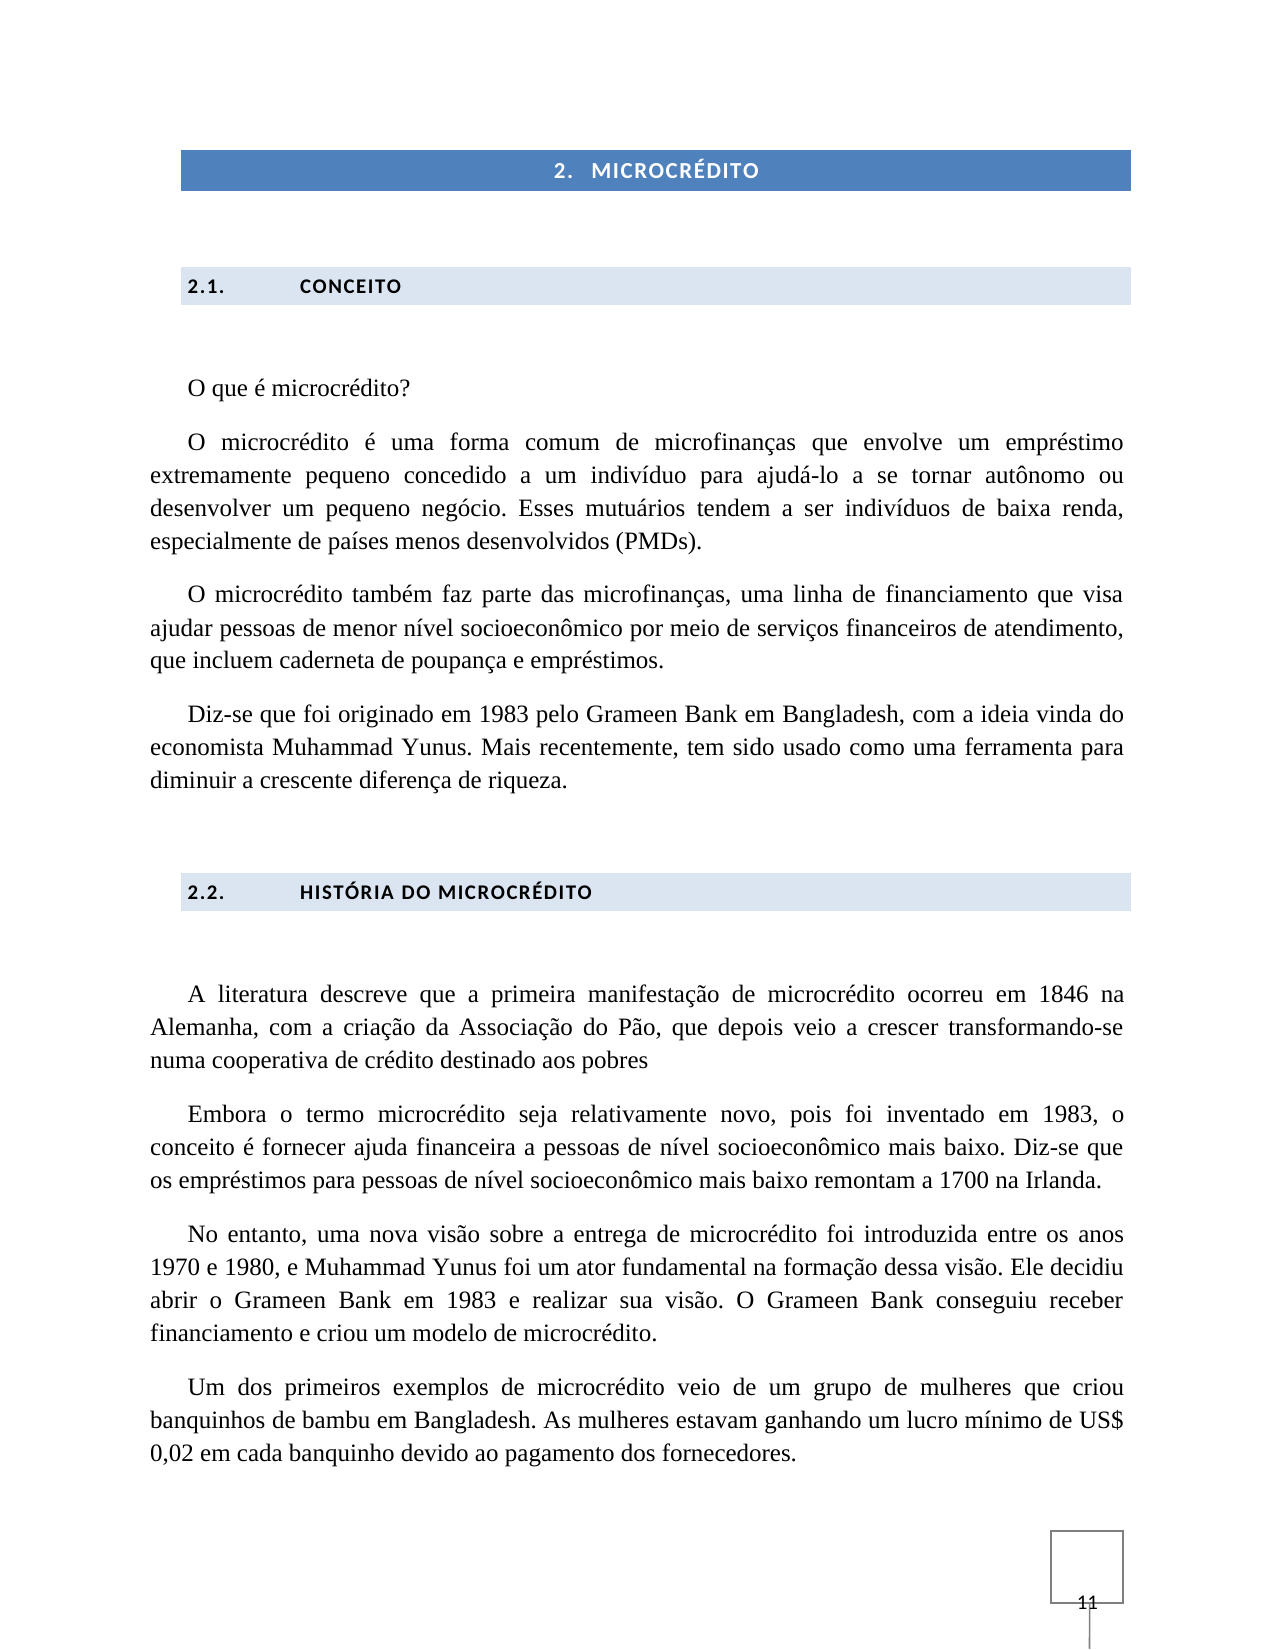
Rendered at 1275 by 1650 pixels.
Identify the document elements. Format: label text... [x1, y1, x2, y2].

text O microcrédito é uma forma comum de microfinanças que envolve um empréstimo extremamente pequeno concedido a um indivíduo para ajudá-lo a se tornar autônomo ou desenvolver um pequeno negócio. Esses mutuários tendem a ser indivíduos de baixa renda, especialmente de países menos desenvolvidos (PMDs). [150, 427, 1125, 554]
subtitle Microcrédito [188, 156, 1125, 184]
text Um dos primeiros exemplos de microcrédito veio de um grupo de mulheres que criou banquinhos de bambu em Bangladesh. As mulheres estavam ganhando um lucro mínimo de US$ 0,02 em cada banquinho devido ao pagamento dos fornecedores. [150, 1372, 1125, 1467]
subtitle Conceito [188, 273, 1125, 298]
subtitle História do Microcrédito [188, 880, 1125, 905]
text O que é microcrédito? [150, 373, 1125, 402]
text O microcrédito também faz parte das microfinanças, uma linha de financiamento que visa ajudar pessoas de menor nível socioeconômico por meio de serviços financeiros de atendimento, que incluem caderneta de poupança e empréstimos. [150, 579, 1125, 674]
text Embora o termo microcrédito seja relativamente novo, pois foi inventado em 1983, o conceito é fornecer ajuda financeira a pessoas de nível socioeconômico mais baixo. Diz-se que os empréstimos para pessoas de nível socioeconômico mais baixo remontam a 1700 na Irlanda. [150, 1099, 1125, 1194]
text A literatura descreve que a primeira manifestação de microcrédito ocorreu em 1846 na Alemanha, com a criação da Associação do Pão, que depois veio a crescer transformando-se numa cooperativa de crédito destinado aos pobres [150, 979, 1125, 1074]
text No entanto, uma nova visão sobre a entrega de microcrédito foi introduzida entre os anos 1970 e 1980, e Muhammad Yunus foi um ator fundamental na formação dessa visão. Ele decidiu abrir o Grameen Bank em 1983 e realizar sua visão. O Grameen Bank conseguiu receber financiamento e criou um modelo de microcrédito. [150, 1219, 1125, 1347]
text Diz-se que foi originado em 1983 pelo Grameen Bank em Bangladesh, com a ideia vinda do economista Muhammad Yunus. Mais recentemente, tem sido usado como uma ferramenta para diminuir a crescente diferença de riqueza. [150, 699, 1125, 794]
